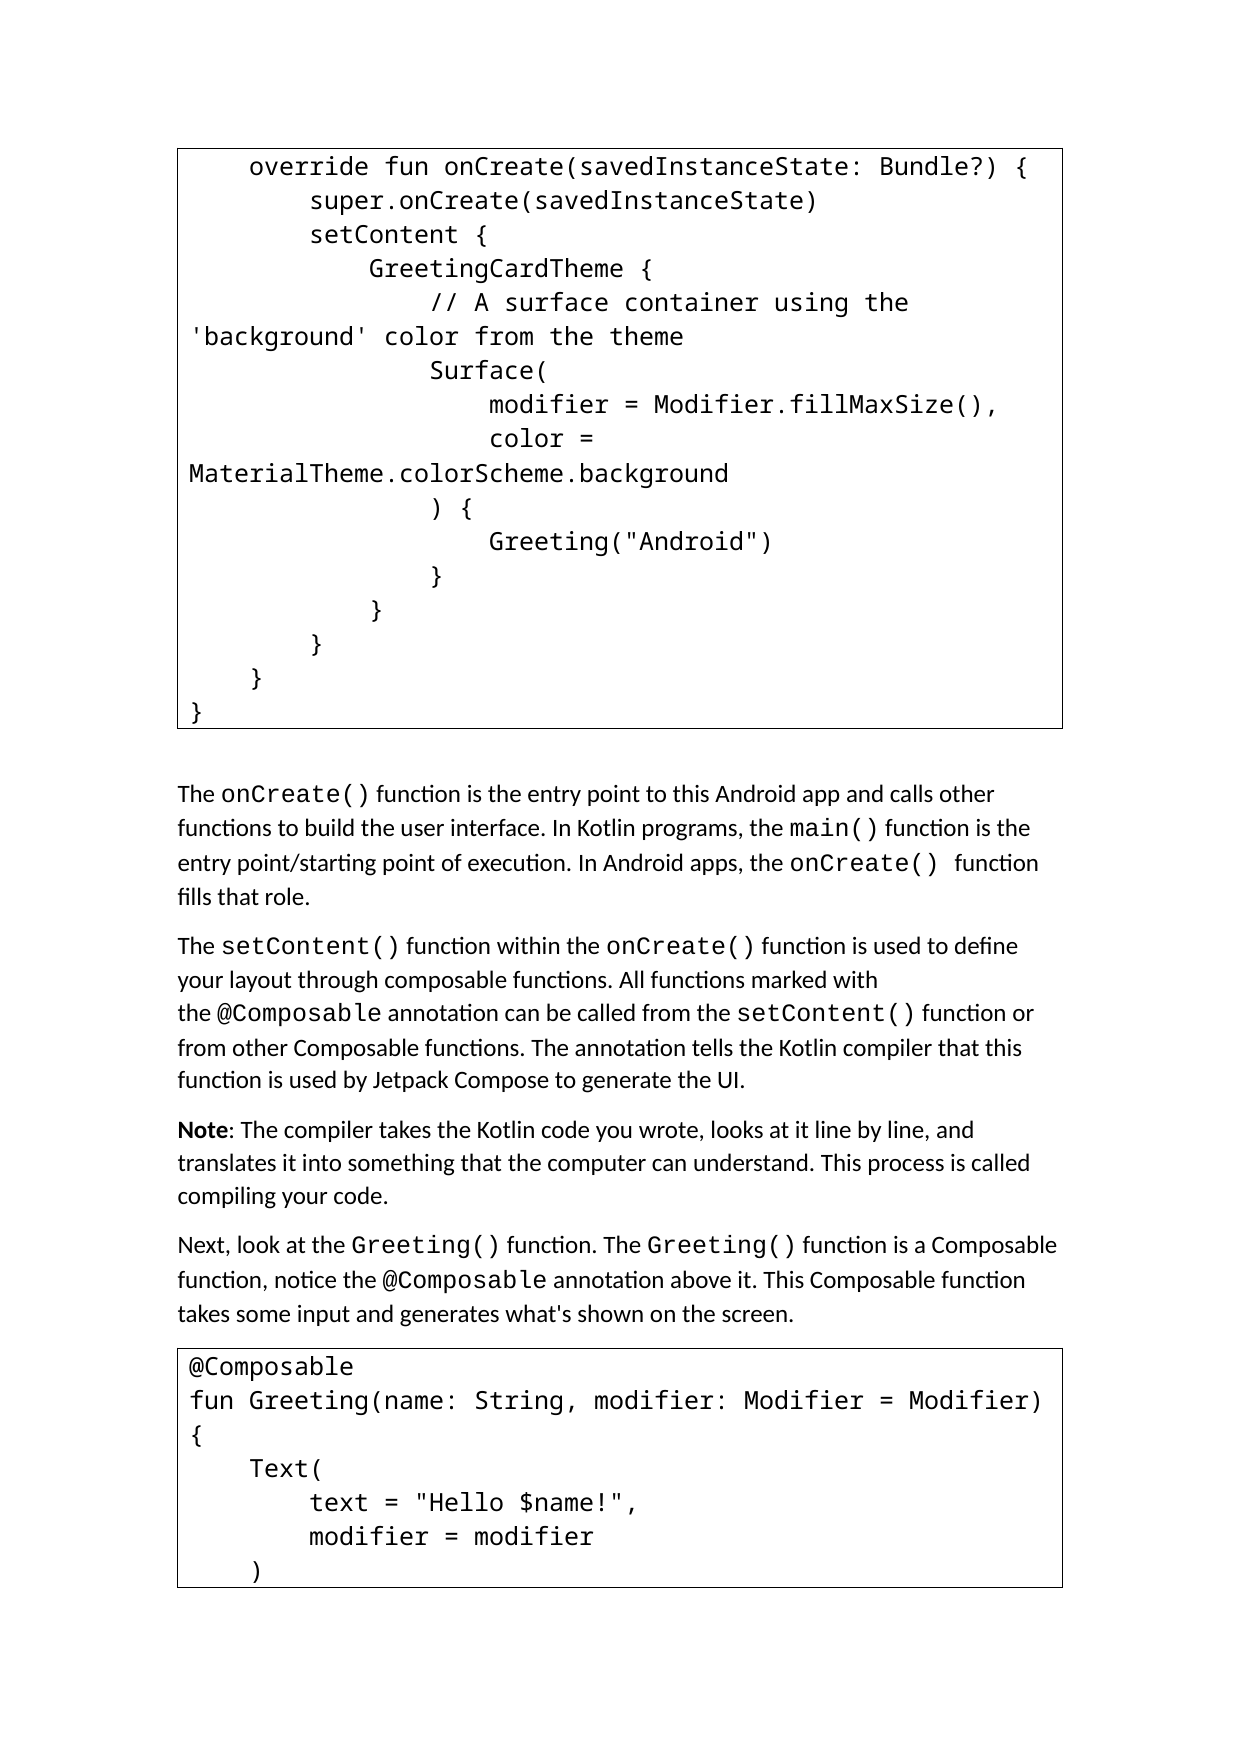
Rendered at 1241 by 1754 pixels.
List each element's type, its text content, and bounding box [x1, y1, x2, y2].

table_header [178, 149, 1062, 728]
text Next, look at the Greeting() function. The Greeting() function is a Composable function, notice the @Composable annotation above it. This Composable function takes some input and generates what's shown on the screen. [177, 1229, 1063, 1328]
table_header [178, 1349, 1062, 1587]
text Note: The compiler takes the Kotlin code you wrote, looks at it line by line, and translates it into something that the computer can understand. This process is called compiling your code. [177, 1114, 1063, 1211]
text The onCreate() function is the entry point to this Android app and calls other functions to build the user interface. In Kotlin programs, the main() function is the entry point/starting point of execution. In Android apps, the onCreate() function fills that role. [177, 778, 1063, 911]
text The setContent() function within the onCreate() function is used to define your layout through composable functions. All functions marked with the @Composable annotation can be called from the setContent() function or from other Composable functions. The annotation tells the Kotlin compiler that this function is used by Jetpack Compose to generate the UI. [177, 930, 1063, 1095]
